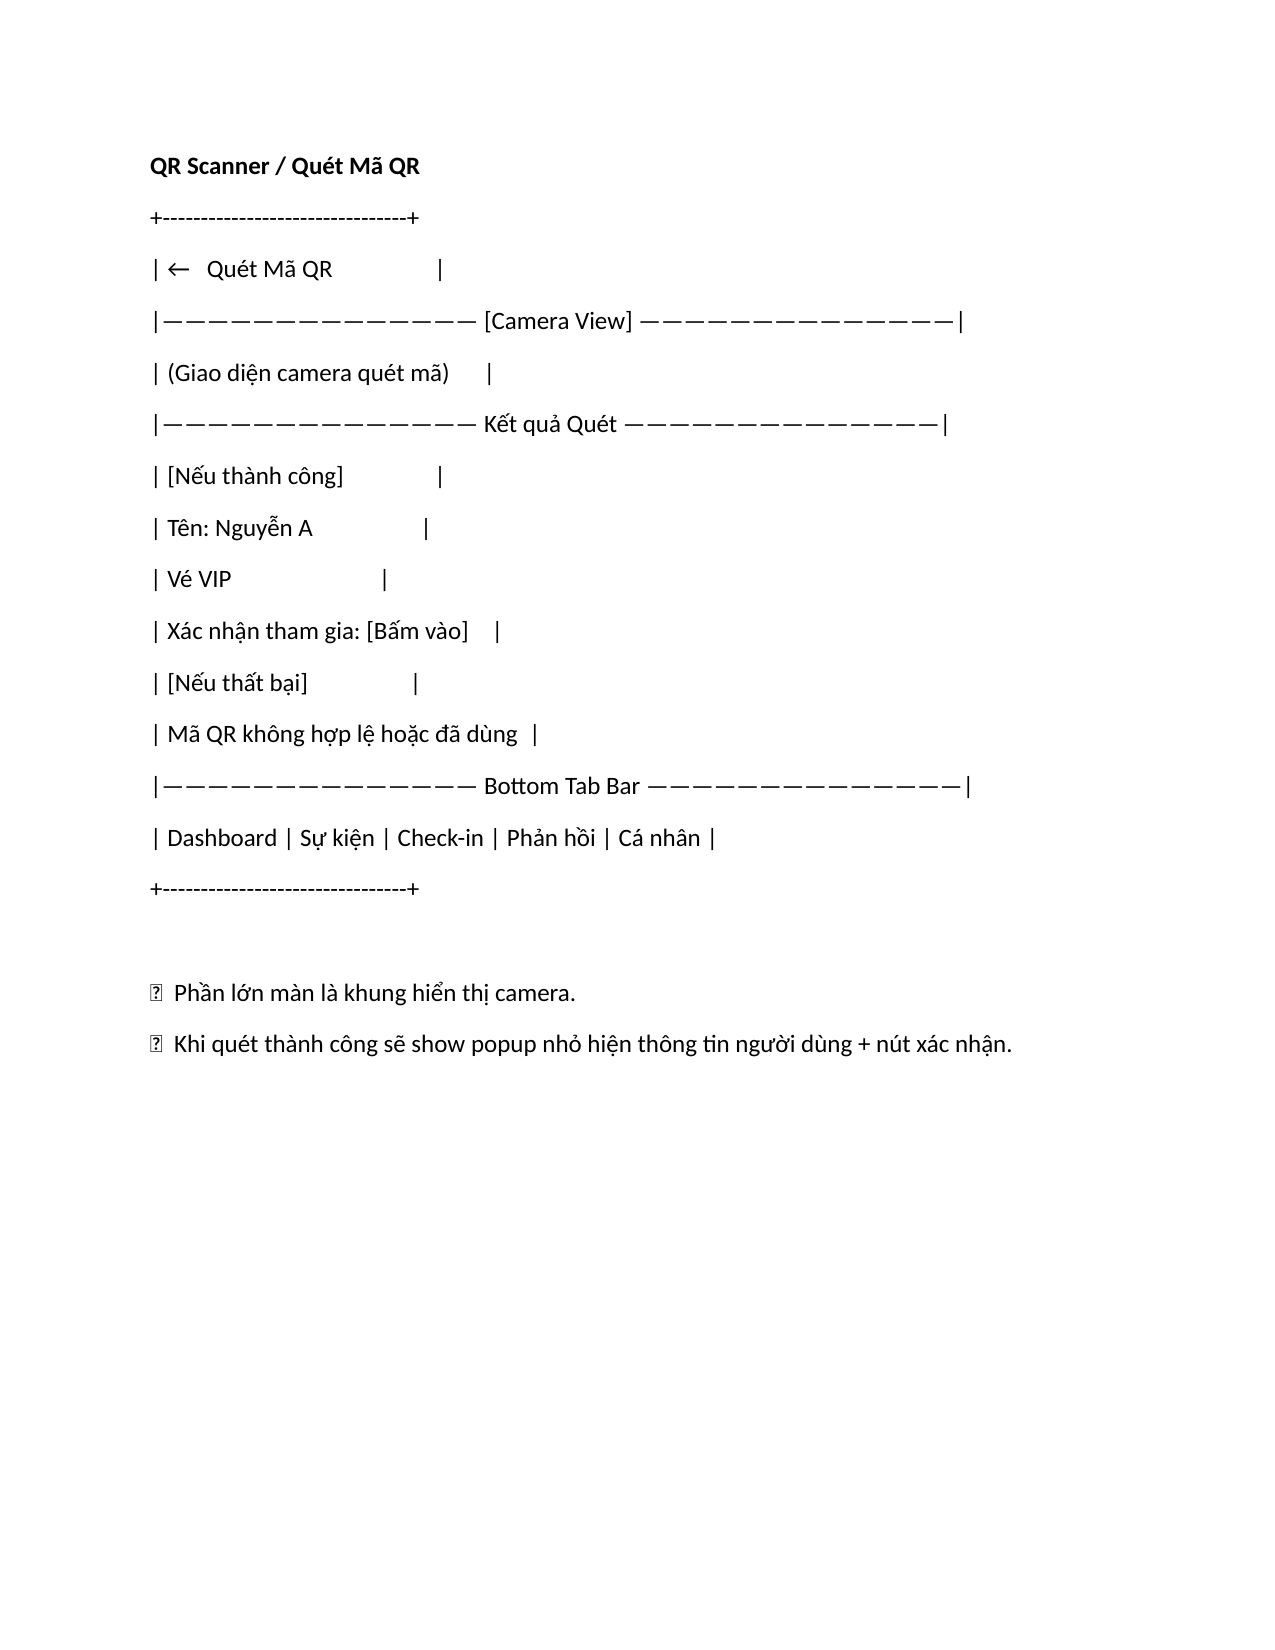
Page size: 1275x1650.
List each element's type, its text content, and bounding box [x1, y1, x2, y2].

text | Dashboard | Sự kiện | Check-in | Phản hồi | Cá nhân | [150, 822, 1125, 852]
text  Khi quét thành công sẽ show popup nhỏ hiện thông tin người dùng + nút xác nhận. [150, 1028, 1125, 1059]
text QR Scanner / Quét Mã QR [150, 150, 1125, 181]
text | Mã QR không hợp lệ hoặc đã dùng | [150, 718, 1125, 749]
text | [Nếu thành công] | [150, 460, 1125, 491]
text |—————————————— Bottom Tab Bar ——————————————| [150, 770, 1125, 801]
text | Tên: Nguyễn A | [150, 512, 1125, 542]
text +--------------------------------+ [150, 873, 1125, 904]
text | [Nếu thất bại] | [150, 667, 1125, 697]
text | ← Quét Mã QR | [150, 253, 1125, 284]
text  Phần lớn màn là khung hiển thị camera. [150, 977, 1125, 1007]
text |—————————————— Kết quả Quét ——————————————| [150, 408, 1125, 439]
text | Vé VIP | [150, 563, 1125, 594]
text +--------------------------------+ [150, 202, 1125, 232]
text | Xác nhận tham gia: [Bấm vào] | [150, 615, 1125, 646]
text |—————————————— [Camera View] ——————————————| [150, 305, 1125, 336]
text | (Giao diện camera quét mã) | [150, 357, 1125, 387]
